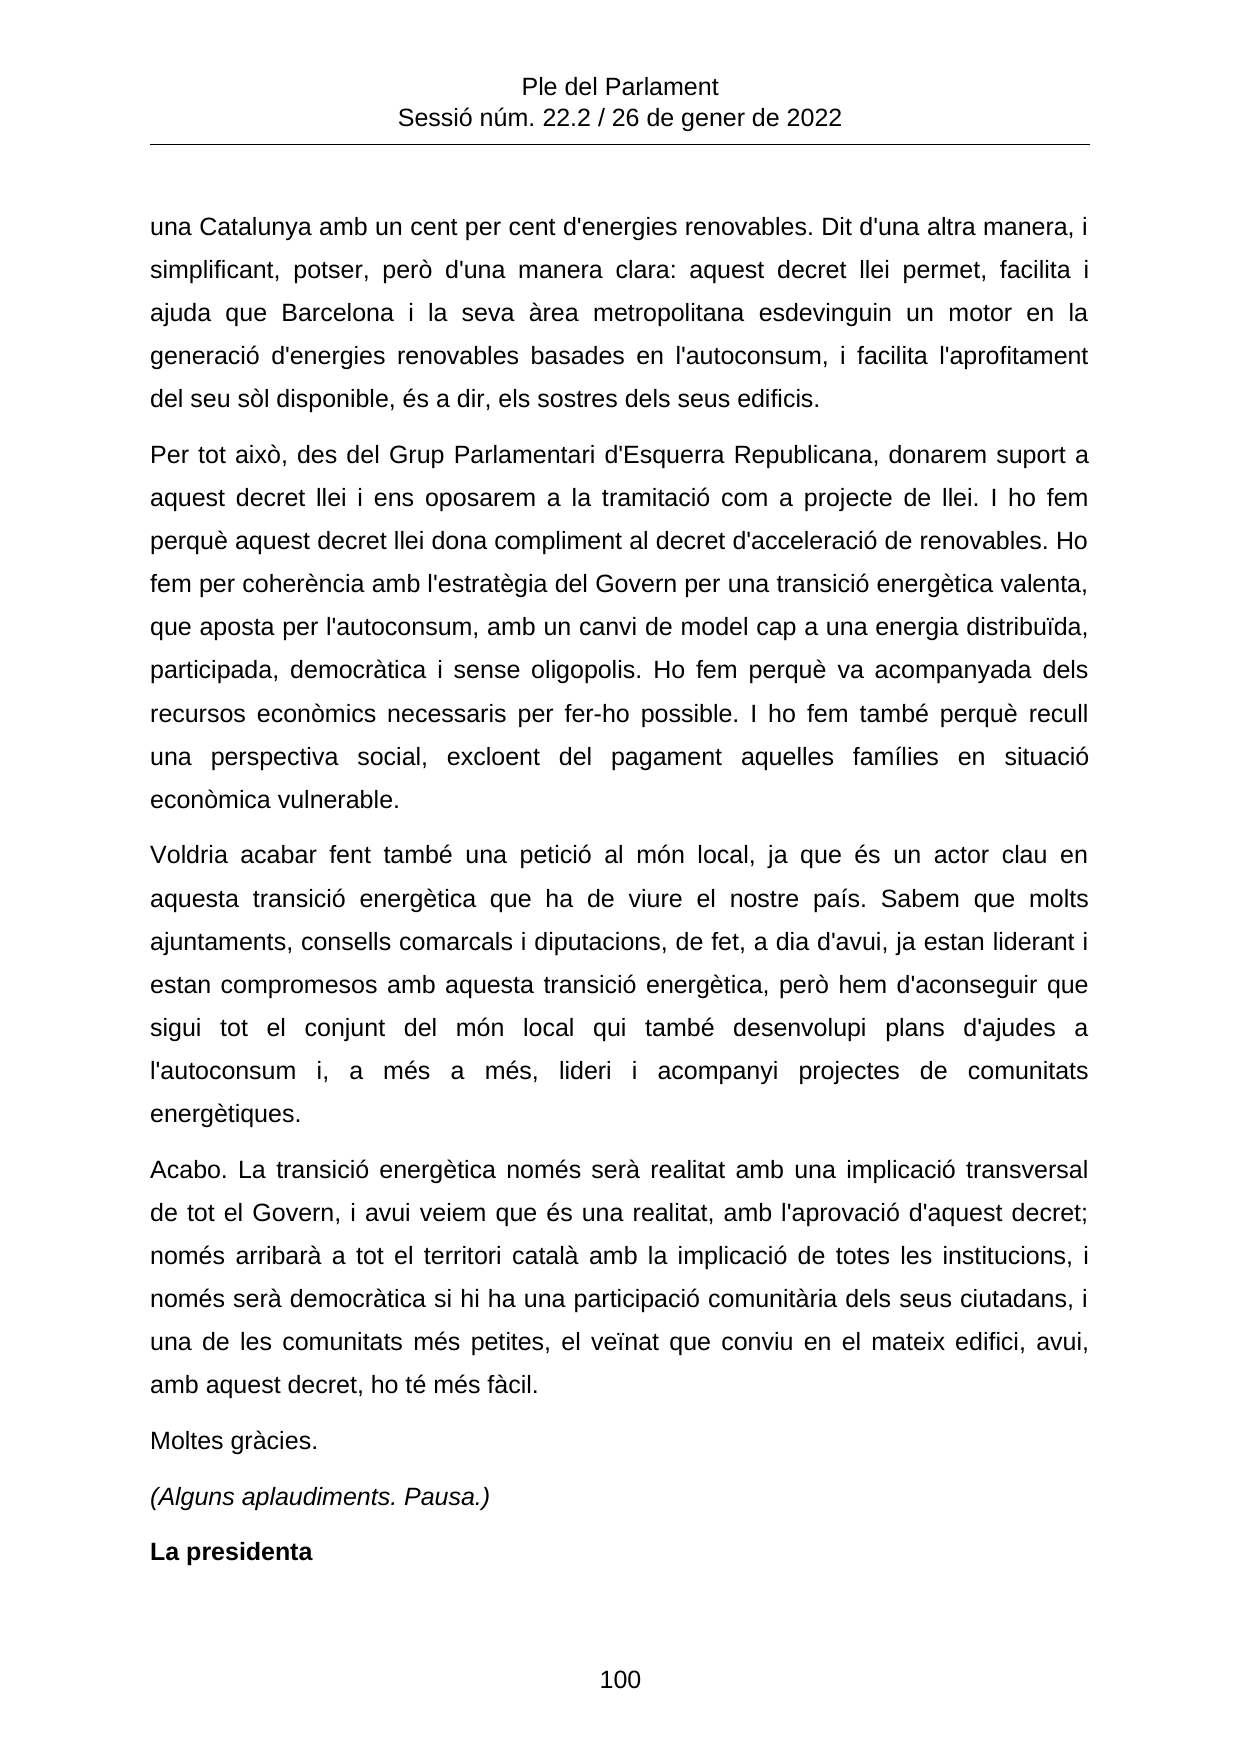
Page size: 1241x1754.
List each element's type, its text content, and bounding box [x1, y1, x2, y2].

text Per tot això, des del Grup Parlamentari d'Esquerra Republicana, donarem suport a aquest decret llei i ens oposarem a la tramitació com a projecte de llei. I ho fem perquè aquest decret llei dona compliment al decret d'acceleració de renovables. Ho fem per coherència amb l'estratègia del Govern per una transició energètica valenta, que aposta per l'autoconsum, amb un canvi de model cap a una energia distribuïda, participada, democràtica i sense oligopolis. Ho fem perquè va acompanyada dels recursos econòmics necessaris per fer-ho possible. I ho fem també perquè recull una perspectiva social, excloent del pagament aquelles famílies en situació econòmica vulnerable. [150, 440, 1090, 814]
text Acabo. La transició energètica només serà realitat amb una implicació transversal de tot el Govern, i avui veiem que és una realitat, amb l'aprovació d'aquest decret; només arribarà a tot el territori català amb la implicació de totes les institucions, i només serà democràtica si hi ha una participació comunitària dels seus ciutadans, i una de les comunitats més petites, el veïnat que conviu en el mateix edifici, avui, amb aquest decret, ho té més fàcil. [150, 1155, 1090, 1399]
text Moltes gràcies. [150, 1426, 1090, 1455]
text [150, 212, 1090, 413]
text (Alguns aplaudiments. Pausa.) [150, 1482, 1090, 1511]
text La presidenta [150, 1537, 1090, 1566]
text Voldria acabar fent també una petició al món local, ja que és un actor clau en aquesta transició energètica que ha de viure el nostre país. Sabem que molts ajuntaments, consells comarcals i diputacions, de fet, a dia d'avui, ja estan liderant i estan compromesos amb aquesta transició energètica, però hem d'aconseguir que sigui tot el conjunt del món local qui també desenvolupi plans d'ajudes a l'autoconsum i, a més a més, lideri i acompanyi projectes de comunitats energètiques. [150, 841, 1090, 1128]
